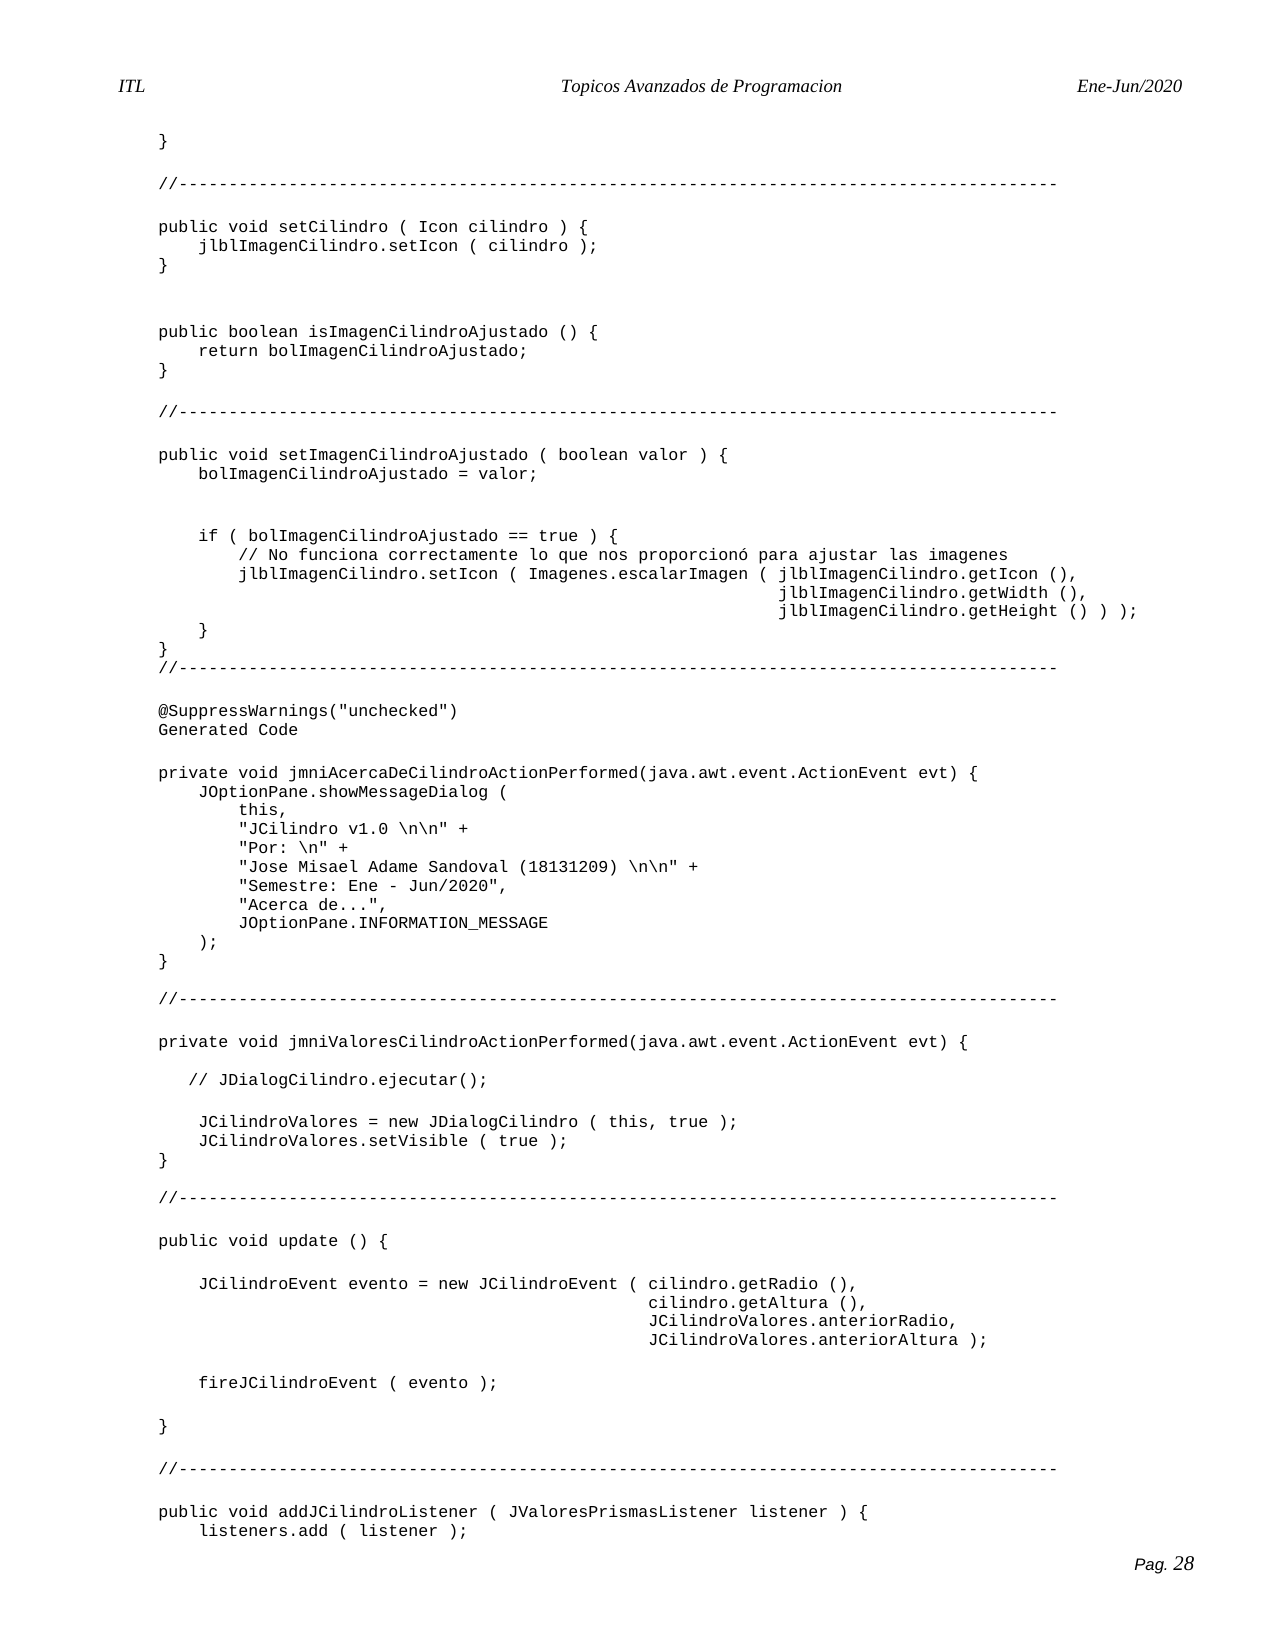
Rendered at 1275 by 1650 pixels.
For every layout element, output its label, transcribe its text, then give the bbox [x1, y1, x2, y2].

text JOptionPane.INFORMATION_MESSAGE [118, 915, 1196, 934]
text } [118, 256, 1196, 275]
text public boolean isImagenCilindroAjustado () { [118, 323, 1196, 342]
text } [118, 361, 1196, 380]
text JCilindroValores = new JDialogCilindro ( this, true ); [118, 1114, 1196, 1133]
text JCilindroEvent evento = new JCilindroEvent ( cilindro.getRadio (), [118, 1275, 1196, 1294]
text @SuppressWarnings("unchecked") [118, 702, 1196, 721]
text //---------------------------------------------------------------------------------------- [118, 991, 1196, 1009]
text ); [118, 934, 1196, 953]
text public void update () { [118, 1232, 1196, 1251]
text public void setImagenCilindroAjustado ( boolean valor ) { [118, 447, 1196, 466]
text // No funciona correctamente lo que nos proporcionó para ajustar las imagenes [118, 546, 1196, 565]
text cilindro.getAltura (), [118, 1294, 1196, 1313]
text bolImagenCilindroAjustado = valor; [118, 466, 1196, 485]
text JOptionPane.showMessageDialog ( [118, 783, 1196, 802]
text "Acerca de...", [118, 896, 1196, 915]
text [118, 176, 1196, 195]
text } [118, 1152, 1196, 1171]
text listeners.add ( listener ); [118, 1522, 1196, 1541]
text public void setCilindro ( Icon cilindro ) { [118, 219, 1196, 238]
text "Por: \n" + [118, 840, 1196, 858]
text //---------------------------------------------------------------------------------------- [118, 659, 1196, 678]
text private void jmniAcercaDeCilindroActionPerformed(java.awt.event.ActionEvent evt) { [118, 764, 1196, 783]
text //---------------------------------------------------------------------------------------- [118, 404, 1196, 423]
text } [118, 133, 1196, 152]
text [118, 1461, 1196, 1479]
text jlblImagenCilindro.setIcon ( cilindro ); [118, 238, 1196, 256]
text //---------------------------------------------------------------------------------------- [118, 1189, 1196, 1208]
text } [118, 622, 1196, 641]
text "JCilindro v1.0 \n\n" + [118, 821, 1196, 840]
text public void addJCilindroListener ( JValoresPrismasListener listener ) { [118, 1503, 1196, 1522]
text } [118, 641, 1196, 659]
text "Jose Misael Adame Sandoval (18131209) \n\n" + [118, 858, 1196, 877]
text private void jmniValoresCilindroActionPerformed(java.awt.event.ActionEvent evt) { [118, 1033, 1196, 1052]
text "Semestre: Ene - Jun/2020", [118, 877, 1196, 896]
text jlblImagenCilindro.setIcon ( Imagenes.escalarImagen ( jlblImagenCilindro.getIcon (), [118, 565, 1196, 584]
text } [118, 1418, 1196, 1437]
text jlblImagenCilindro.getWidth (), [118, 584, 1196, 603]
text return bolImagenCilindroAjustado; [118, 342, 1196, 361]
text jlblImagenCilindro.getHeight () ) ); [118, 603, 1196, 622]
text JCilindroValores.setVisible ( true ); [118, 1133, 1196, 1152]
text this, [118, 802, 1196, 821]
text Generated Code [118, 721, 1196, 740]
text if ( bolImagenCilindroAjustado == true ) { [118, 528, 1196, 546]
text } [118, 953, 1196, 972]
text JCilindroValores.anteriorAltura ); [118, 1332, 1196, 1351]
text JCilindroValores.anteriorRadio, [118, 1313, 1196, 1332]
text fireJCilindroEvent ( evento ); [118, 1375, 1196, 1394]
text // JDialogCilindro.ejecutar(); [118, 1071, 1196, 1090]
